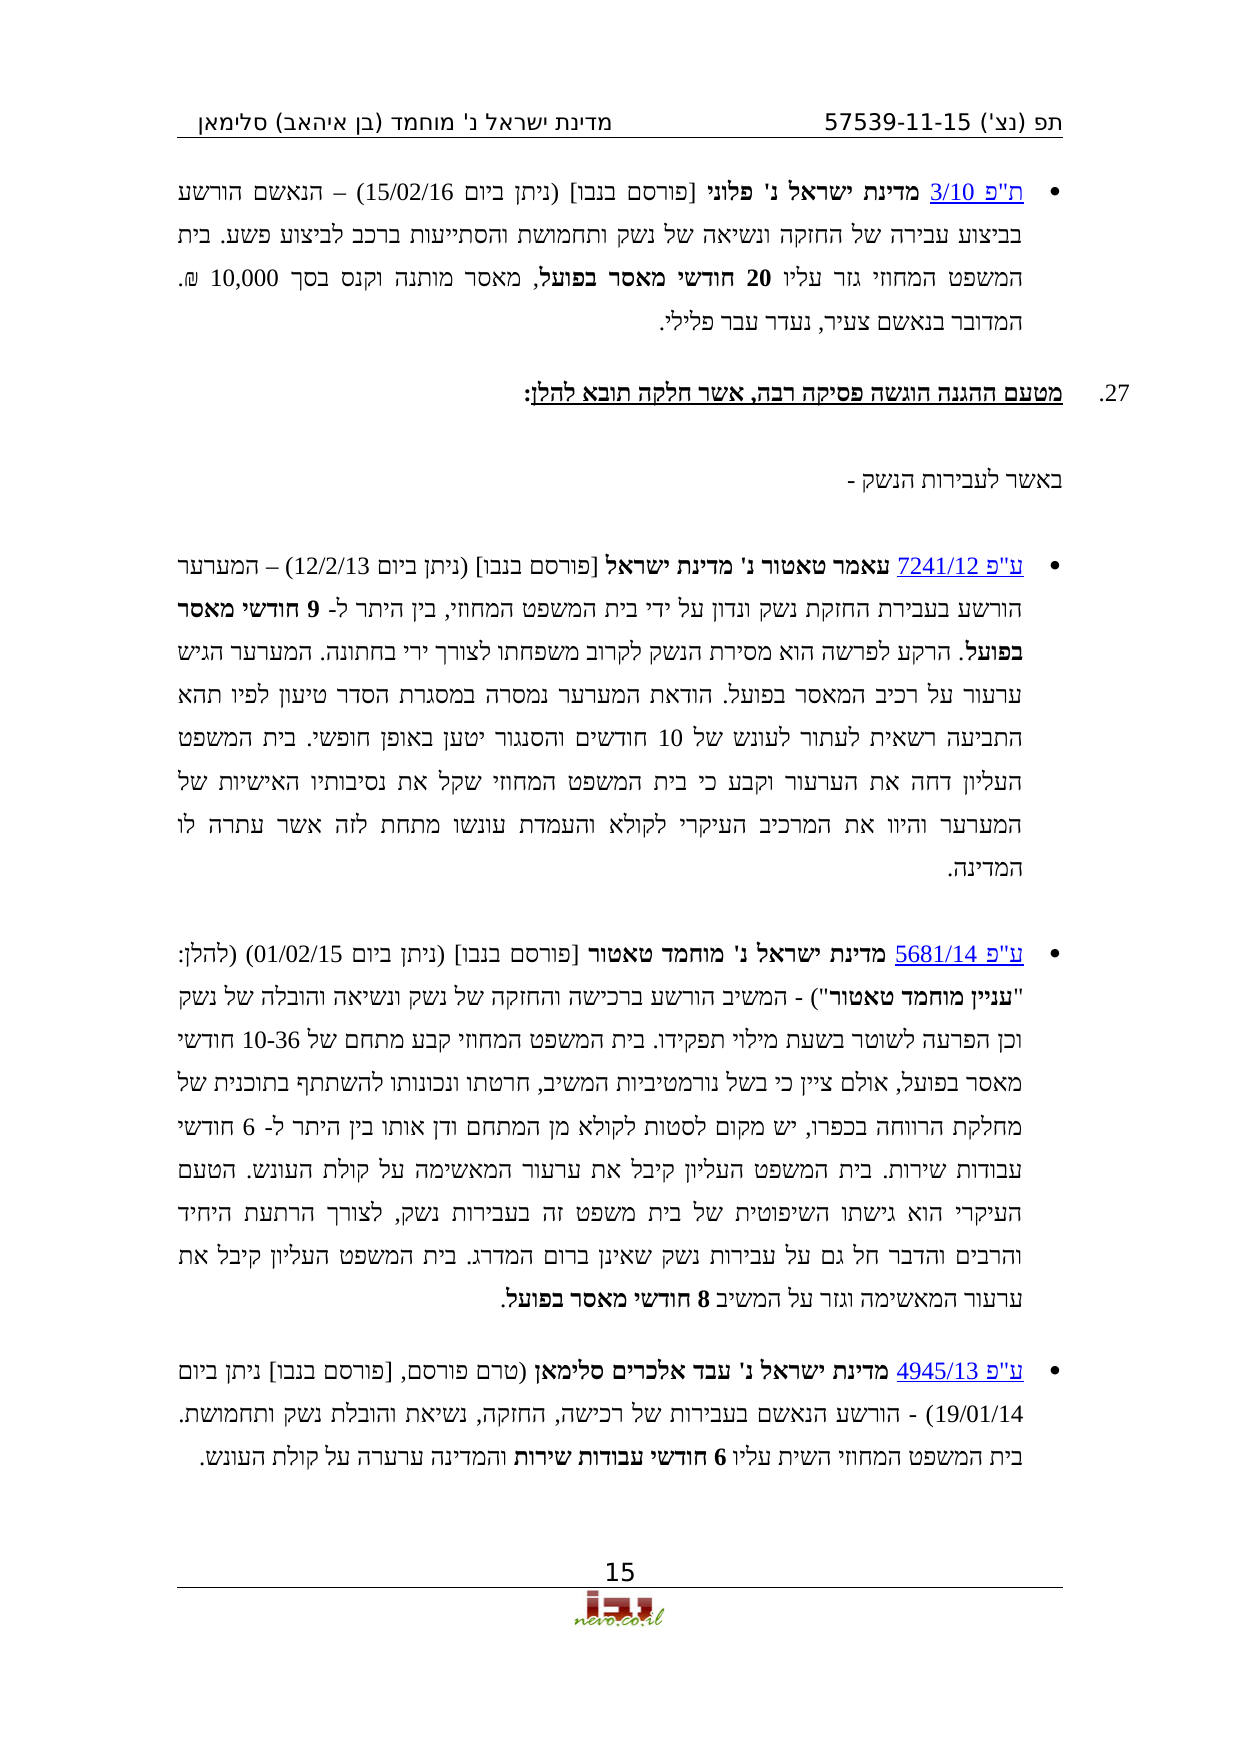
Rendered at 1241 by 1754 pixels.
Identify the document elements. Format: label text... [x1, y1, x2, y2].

list ע"פ 4945/13 מדינת ישראל נ' עבד אלכרים סלימאן (טרם פורסם, [פורסם בנבו] ניתן ביום 19/01/14) - הורשע הנאשם בעבירות של רכישה, החזקה, נשיאת והובלת נשק ותחמושת. בית המשפט המחוזי השית עליו 6 חודשי עבודות שירות והמדינה ערערה על קולת העונש. [177, 1356, 1061, 1471]
text באשר לעבירות הנשק - [177, 465, 1063, 493]
list ע"פ 5681/14 מדינת ישראל נ' מוחמד טאטור [פורסם בנבו] (ניתן ביום 01/02/15) (להלן: "עניין מוחמד טאטור") - המשיב הורשע ברכישה והחזקה של נשק ונשיאה והובלה של נשק וכן הפרעה לשוטר בשעת מילוי תפקידו. בית המשפט המחוזי קבע מתחם של 10-36 חודשי מאסר בפועל, אולם ציין כי בשל נורמטיביות המשיב, חרטתו ונכונותו להשתתף בתוכנית של מחלקת הרווחה בכפרו, יש מקום לסטות לקולא מן המתחם ודן אותו בין היתר ל- 6 חודשי עבודות שירות. בית המשפט העליון קיבל את ערעור המאשימה על קולת העונש. הטעם העיקרי הוא גישתו השיפוטית של בית משפט זה בעבירות נשק, לצורך הרתעת היחיד והרבים והדבר חל גם על עבירות נשק שאינן ברום המדרג. בית המשפט העליון קיבל את ערעור המאשימה וגזר על המשיב 8 חודשי מאסר בפועל. [177, 939, 1061, 1313]
picture [574, 1590, 666, 1627]
list ת"פ 3/10 מדינת ישראל נ' פלוני [פורסם בנבו] (ניתן ביום 15/02/16) – הנאשם הורשע בביצוע עבירה של החזקה ונשיאה של נשק ותחמושת והסתייעות ברכב לביצוע פשע. בית המשפט המחוזי גזר עליו 20 חודשי מאסר בפועל, מאסר מותנה וקנס בסך 10,000 ₪. המדובר בנאשם צעיר, נעדר עבר פלילי. [177, 177, 1061, 335]
list מטעם ההגנה הוגשה פסיקה רבה, אשר חלקה תובא להלן: [177, 378, 1098, 407]
list ע"פ 7241/12 עאמר טאטור נ' מדינת ישראל [פורסם בנבו] (ניתן ביום 12/2/13) – המערער הורשע בעבירת החזקת נשק ונדון על ידי בית המשפט המחוזי, בין היתר ל- 9 חודשי מאסר בפועל. הרקע לפרשה הוא מסירת הנשק לקרוב משפחתו לצורך ירי בחתונה. המערער הגיש ערעור על רכיב המאסר בפועל. הודאת המערער נמסרה במסגרת הסדר טיעון לפיו תהא התביעה רשאית לעתור לעונש של 10 חודשים והסנגור יטען באופן חופשי. בית המשפט העליון דחה את הערעור וקבע כי בית המשפט המחוזי שקל את נסיבותיו האישיות של המערער והיוו את המרכיב העיקרי לקולא והעמדת עונשו מתחת לזה אשר עתרה לו המדינה. [177, 551, 1061, 882]
